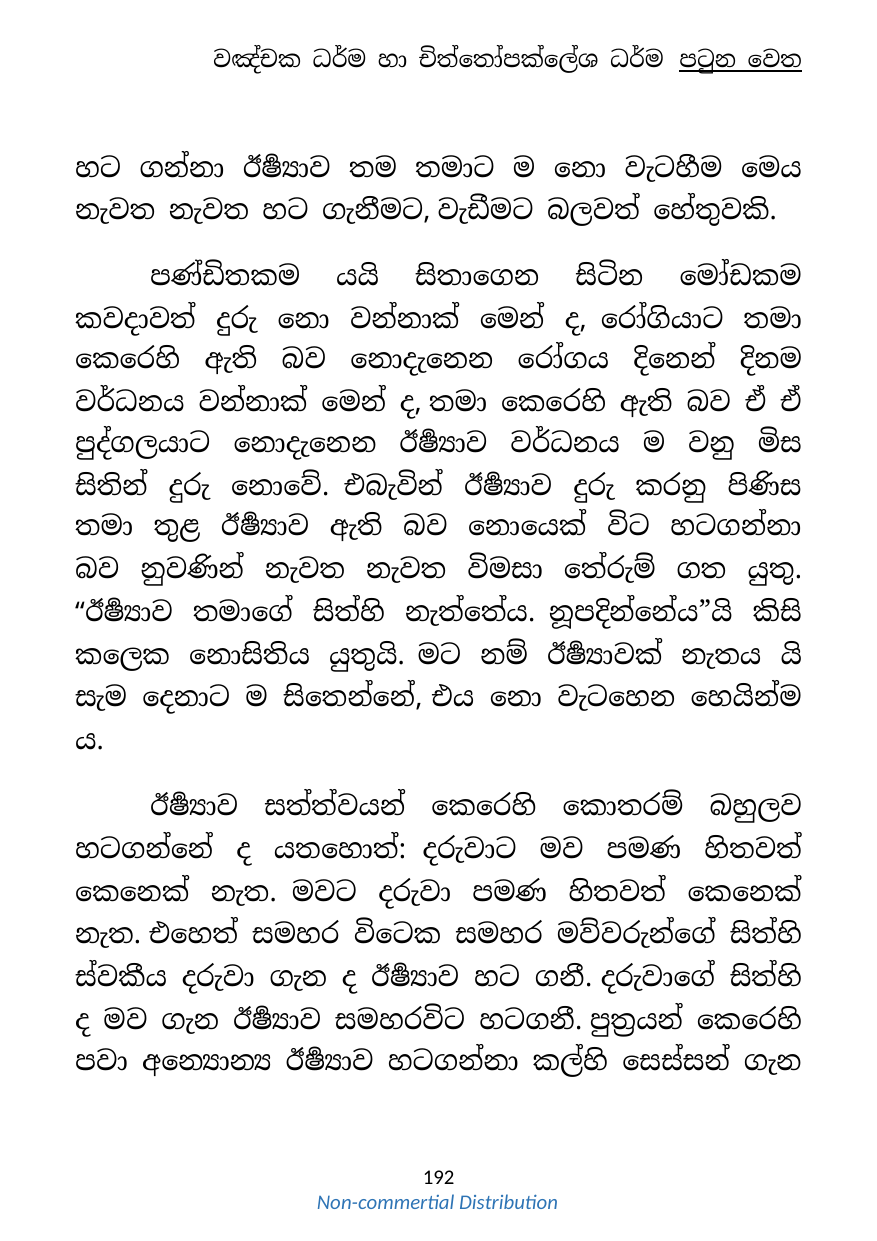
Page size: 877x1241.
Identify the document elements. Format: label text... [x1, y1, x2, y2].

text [75, 150, 802, 228]
text පණ්ඩිතකම යයි සිතාගෙන සිටින මෝඩකම කවදාවත් දුරු නො වන්නාක් මෙන් ද, රෝගියාට තමා කෙරෙහි ඇති බව නොදැනෙන රෝගය දිනෙන් දිනම වර්ධනය වන්නාක් මෙන් ද, තමා කෙරෙහි ඇති බව ඒ ඒ පුද්ගලයාට නොදැනෙන ඊර්‍ෂ්‍යාව වර්ධනය ම වනු මිස සිතින් දුරු නොවේ. එබැවින් ඊර්‍ෂ්‍යාව දුරු කරනු පිණිස තමා තුළ ඊර්‍ෂ්‍යාව ඇති බව නොයෙක් විට හටගන්නා බව නුවණින් නැවත නැවත විමසා තේරුම් ගත යුතු. “ඊර්‍ෂ්‍යාව තමාගේ සිත්හි නැත්තේය. නූපදින්නේය”යි කිසි කලෙක නොසිතිය යුතුයි. මට නම් ඊර්‍ෂ්‍යාවක් නැතය යි සැම දෙනාට ම සිතෙන්නේ, එය නො වැටහෙන හෙයින්ම ය. [75, 259, 802, 758]
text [75, 788, 802, 1078]
